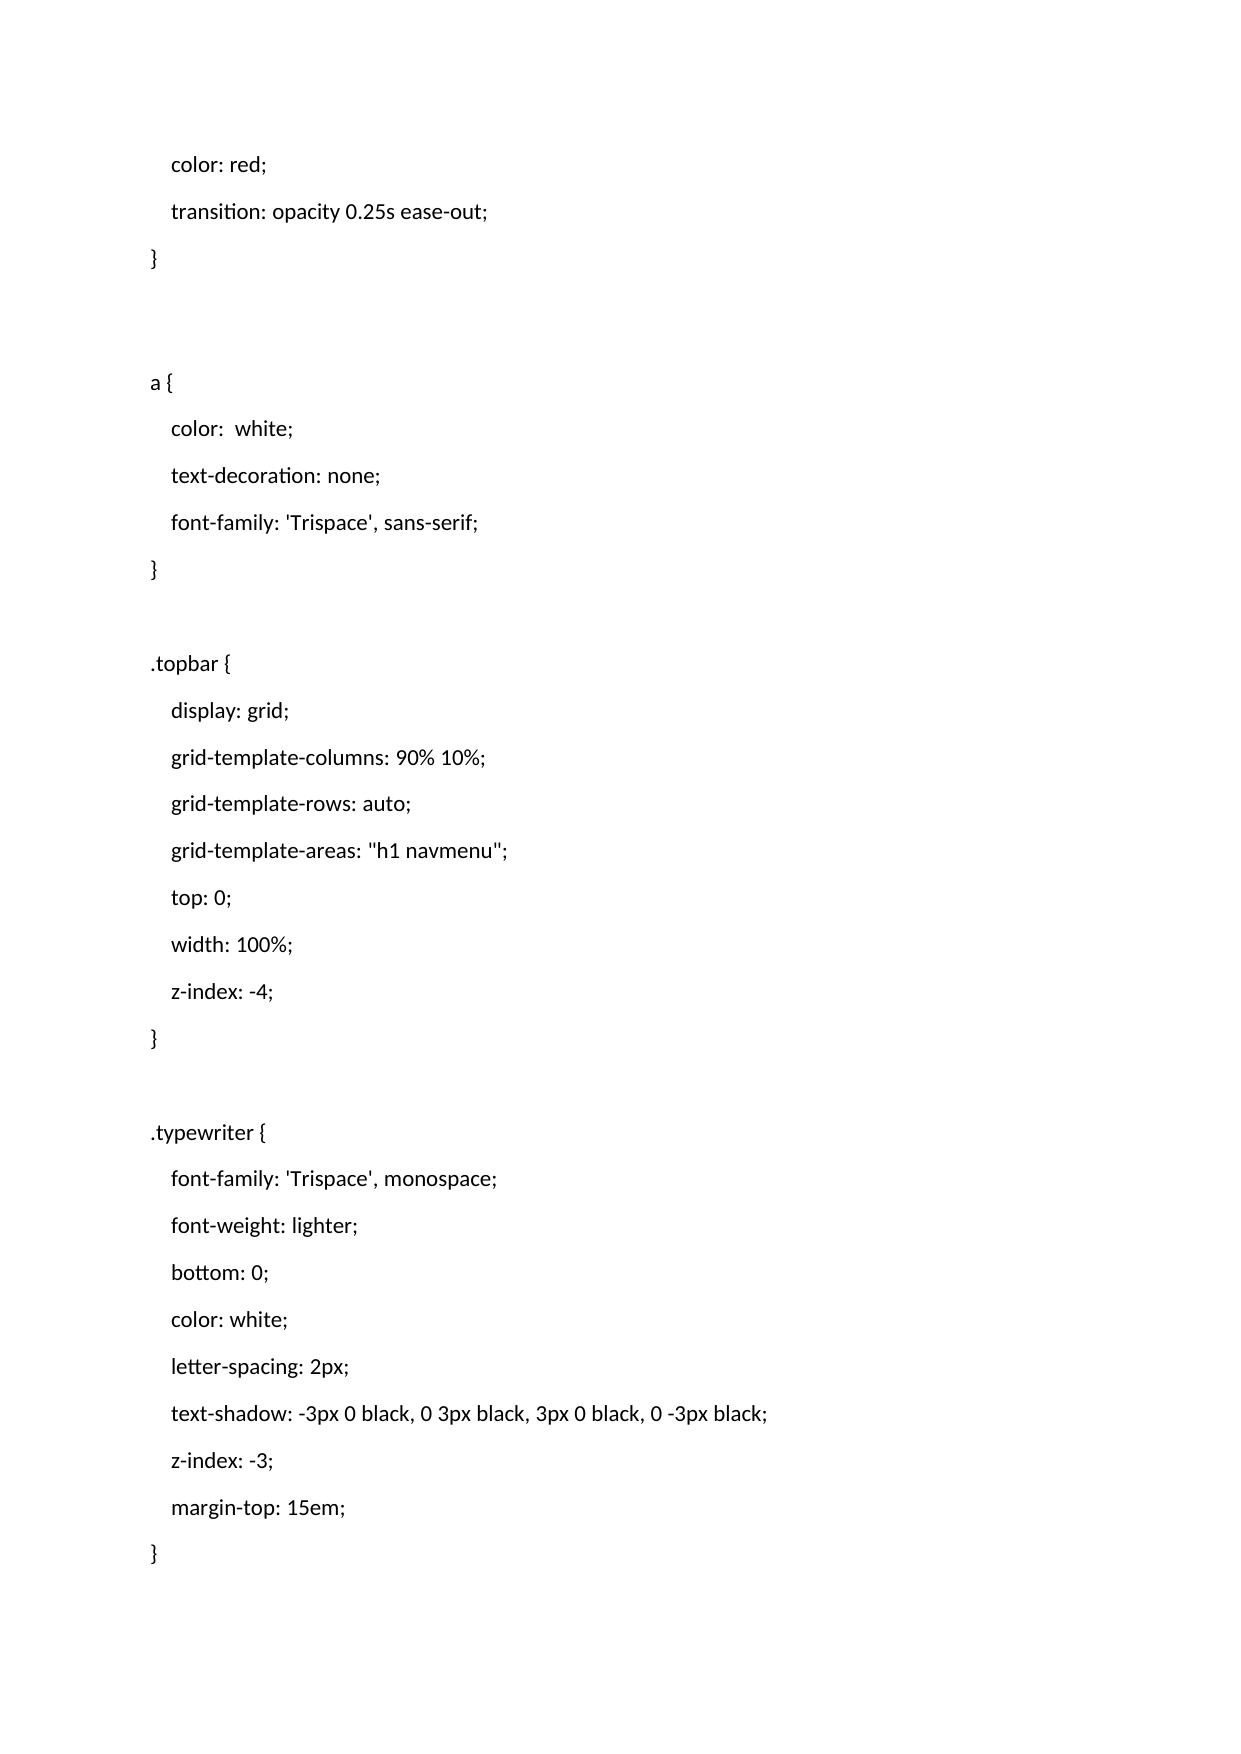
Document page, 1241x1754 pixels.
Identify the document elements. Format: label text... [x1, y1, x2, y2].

text text-shadow: -3px 0 black, 0 3px black, 3px 0 black, 0 -3px black; [150, 1399, 1090, 1427]
text margin-top: 15em; [150, 1493, 1090, 1521]
text color: red; [150, 150, 1090, 178]
text } [150, 1539, 1090, 1568]
text a { [150, 368, 1090, 396]
text bottom: 0; [150, 1258, 1090, 1286]
text color: white; [150, 1305, 1090, 1333]
text top: 0; [150, 883, 1090, 911]
text .topbar { [150, 649, 1090, 677]
text display: grid; [150, 696, 1090, 724]
text font-weight: lighter; [150, 1211, 1090, 1239]
text transition: opacity 0.25s ease-out; [150, 197, 1090, 225]
text grid-template-areas: "h1 navmenu"; [150, 836, 1090, 864]
text } [150, 555, 1090, 583]
text .typewriter { [150, 1118, 1090, 1146]
text letter-spacing: 2px; [150, 1352, 1090, 1380]
text font-family: 'Trispace', monospace; [150, 1164, 1090, 1193]
text z-index: -3; [150, 1446, 1090, 1474]
text text-decoration: none; [150, 461, 1090, 489]
text } [150, 1024, 1090, 1052]
text color: white; [150, 414, 1090, 443]
text grid-template-rows: auto; [150, 789, 1090, 818]
text z-index: -4; [150, 977, 1090, 1005]
text width: 100%; [150, 930, 1090, 958]
text } [150, 244, 1090, 272]
text grid-template-columns: 90% 10%; [150, 743, 1090, 771]
text font-family: 'Trispace', sans-serif; [150, 508, 1090, 536]
